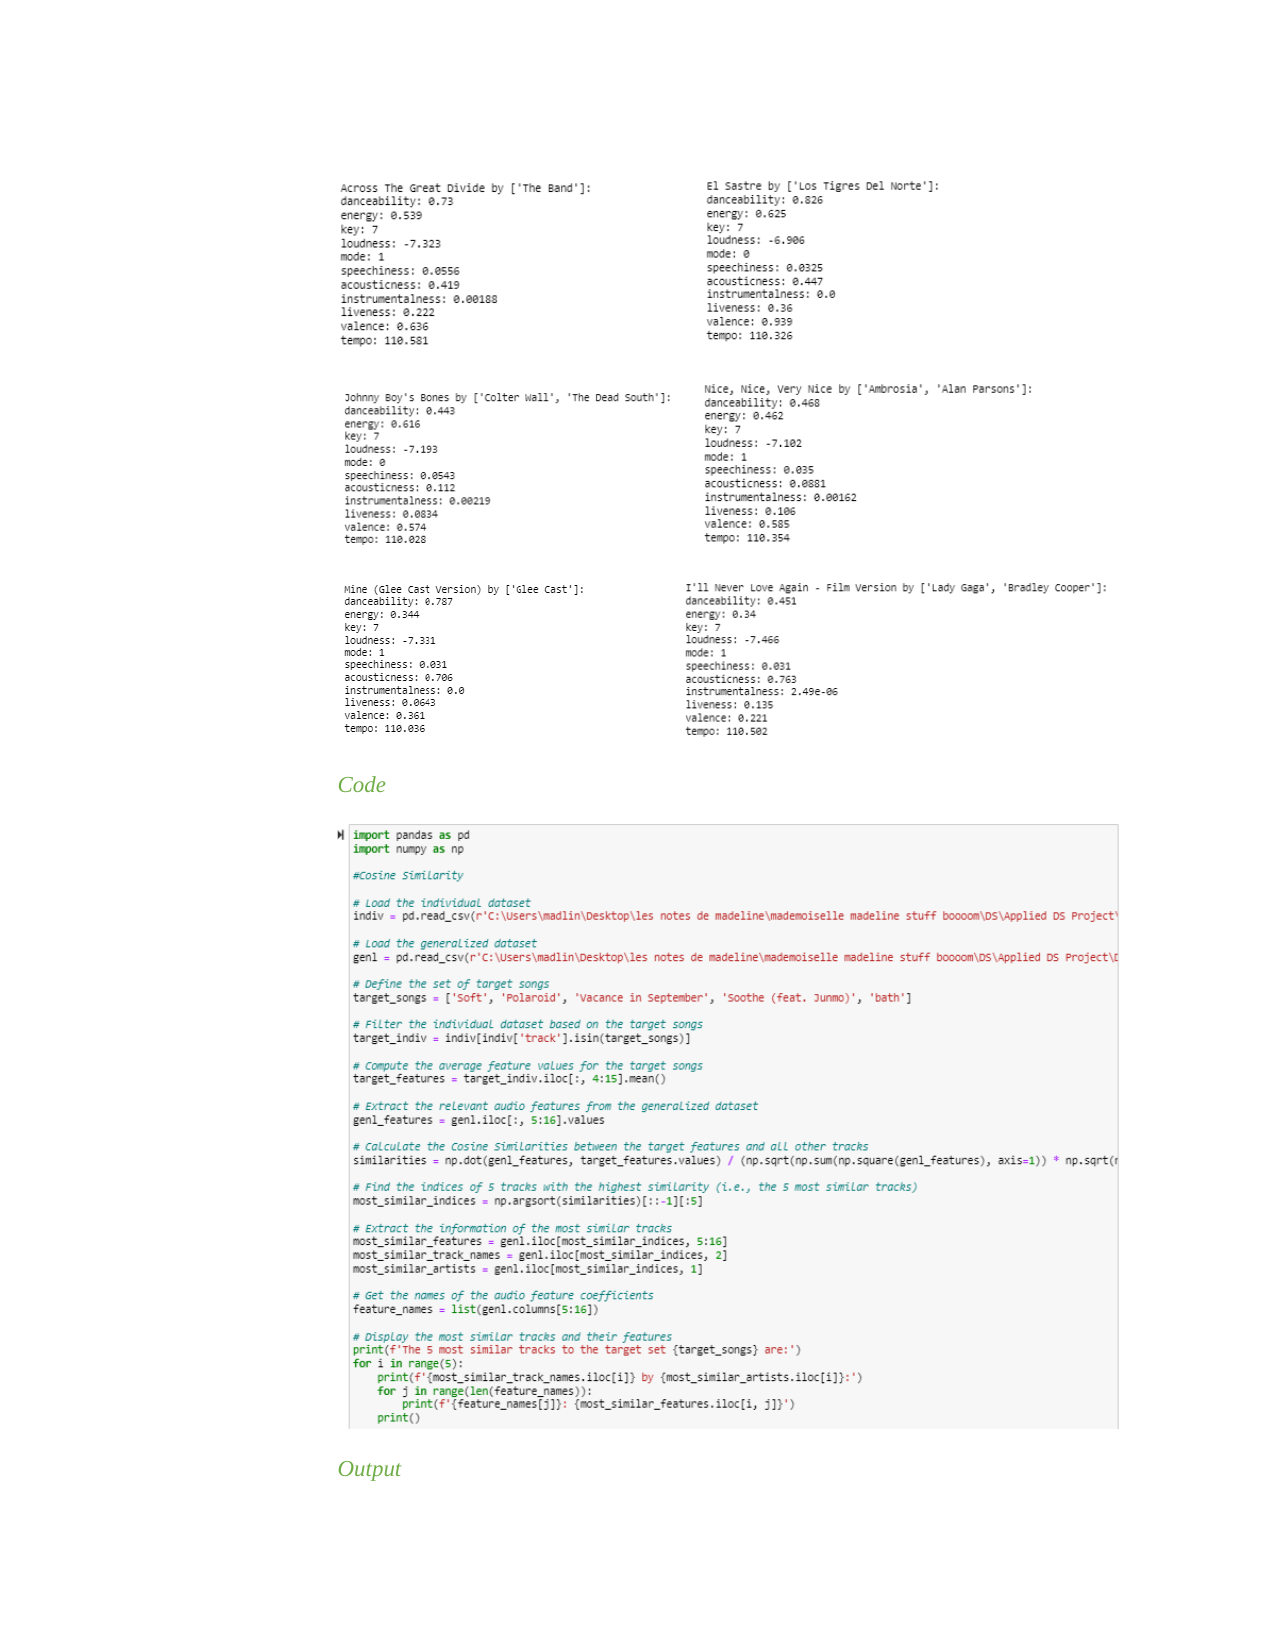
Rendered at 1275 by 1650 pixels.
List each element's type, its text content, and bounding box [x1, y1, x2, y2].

picture [337, 179, 610, 352]
picture [337, 823, 1123, 1429]
picture [702, 379, 1067, 550]
list Code [337, 771, 1125, 797]
picture [337, 385, 680, 550]
list Output [337, 1455, 1125, 1482]
picture [337, 576, 611, 743]
picture [702, 176, 953, 352]
picture [677, 575, 1124, 743]
